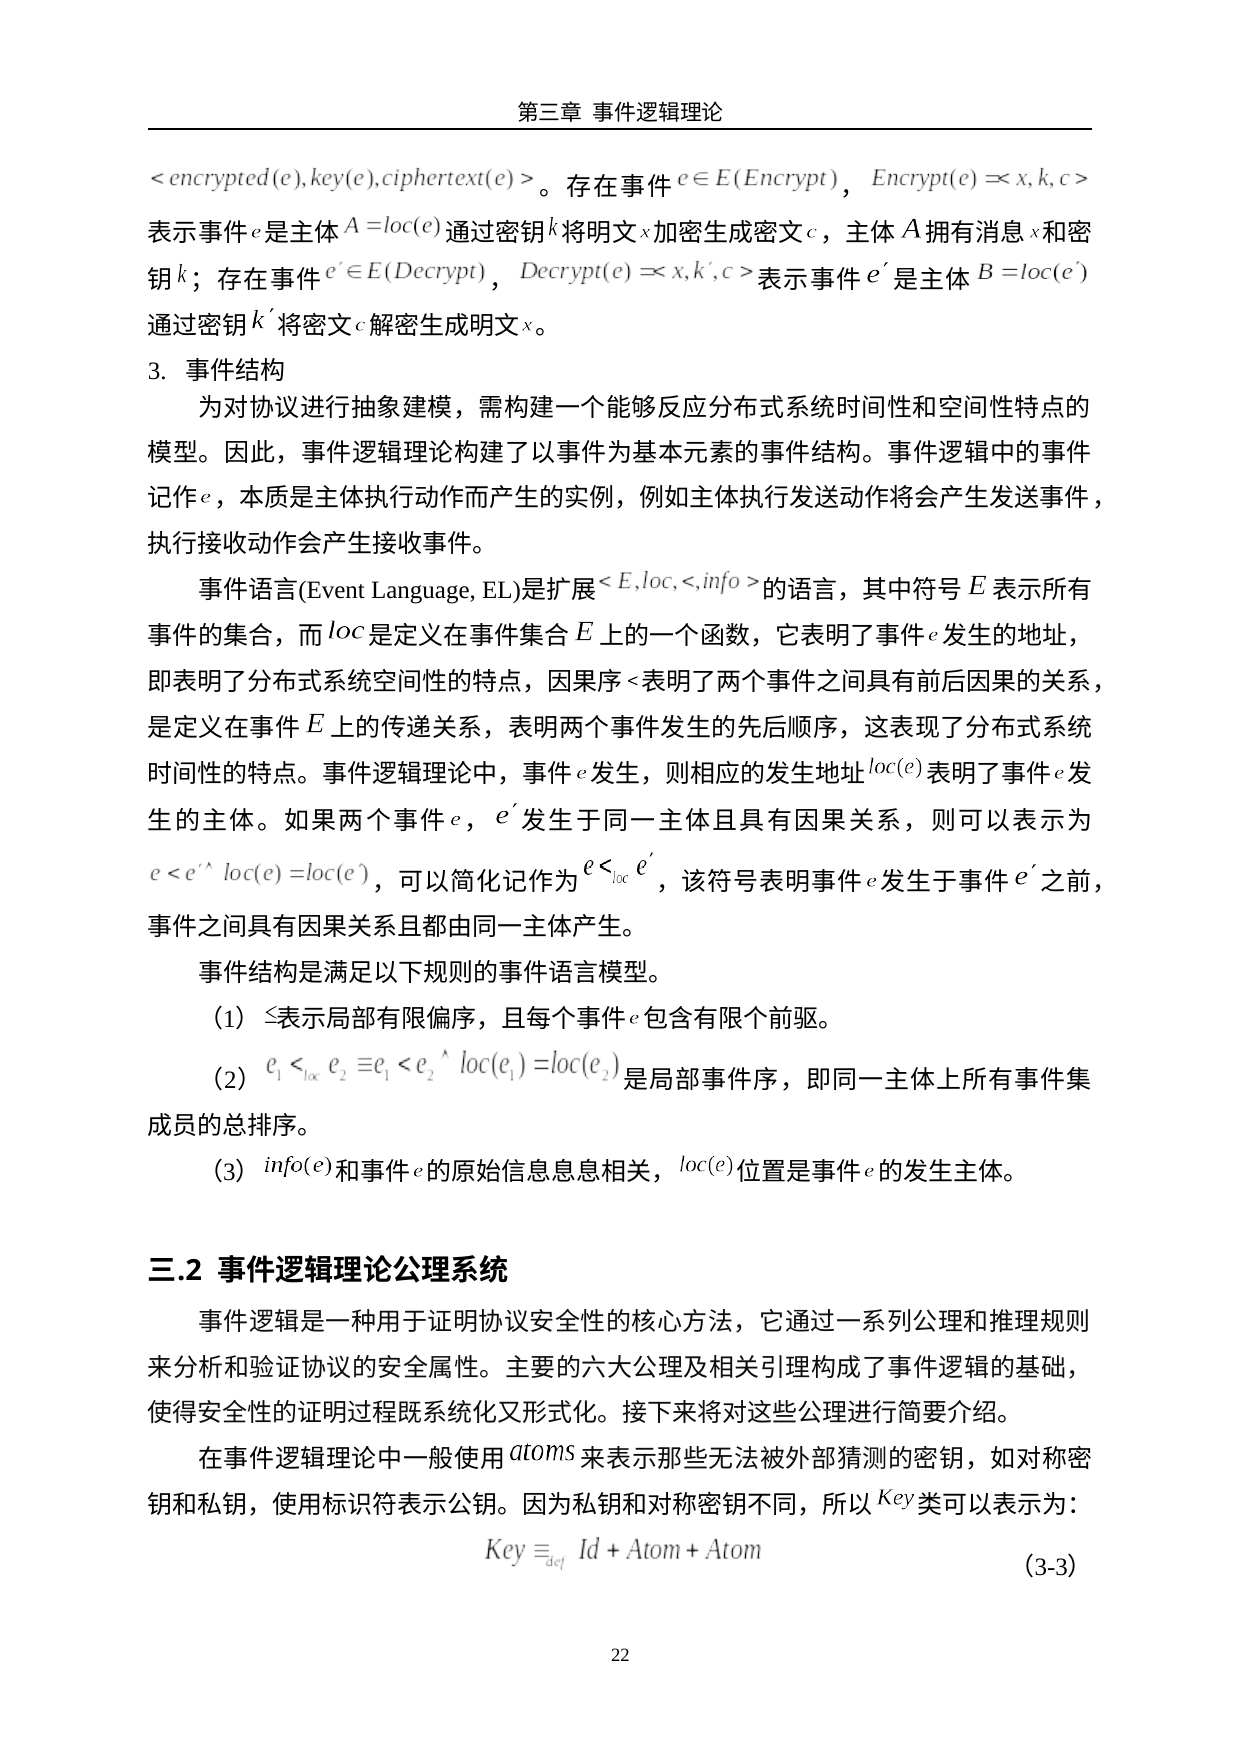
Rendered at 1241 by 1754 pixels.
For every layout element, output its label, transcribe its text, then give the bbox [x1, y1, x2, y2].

text （3）和事件的原始信息息息相关，位置是事件的发生主体。 [148, 1150, 1092, 1188]
text 事件语言(Event Language, EL)是扩展的语言，其中符号表示所有事件的集合，而是定义在事件集合上的一个函数，它表明了事件发生的地址，即表明了分布式系统空间性的特点，因果序表明了两个事件之间具有前后因果的关系，是定义在事件上的传递关系，表明两个事件发生的先后顺序，这表现了分布式系统时间性的特点。事件逻辑理论中，事件发生，则相应的发生地址表明了事件发生的主体。如果两个事件，发生于同一主体且具有因果关系，则可以表示为，可以简化记作为，该符号表明事件发生于事件之前，事件之间具有因果关系且都由同一主体产生。 [148, 568, 1092, 943]
list （3-3） [185, 1530, 1092, 1583]
list 事件结构 [148, 351, 1092, 387]
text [148, 165, 1092, 342]
text 在事件逻辑理论中一般使用来表示那些无法被外部猜测的密钥，如对称密钥和私钥，使用标识符表示公钥。因为私钥和对称密钥不同，所以类可以表示为： [148, 1438, 1092, 1521]
text 事件结构是满足以下规则的事件语言模型。 [148, 952, 1092, 988]
text （1）表示局部有限偏序，且每个事件包含有限个前驱。 [148, 997, 1092, 1035]
text 为对协议进行抽象建模，需构建一个能够反应分布式系统时间性和空间性特点的模型。因此，事件逻辑理论构建了以事件为基本元素的事件结构。事件逻辑中的事件记作，本质是主体执行动作而产生的实例，例如主体执行发送动作将会产生发送事件，执行接收动作会产生接收事件。 [148, 387, 1092, 559]
text 事件逻辑是一种用于证明协议安全性的核心方法，它通过一系列公理和推理规则来分析和验证协议的安全属性。主要的六大公理及相关引理构成了事件逻辑的基础，使得安全性的证明过程既系统化又形式化。接下来将对这些公理进行简要介绍。 [148, 1383, 1092, 1428]
text 事件逻辑是一种用于证明协议安全性的核心方法，它通过一系列公理和推理规则来分析和验证协议的安全属性。主要的六大公理及相关引理构成了事件逻辑的基础，使得安全性的证明过程既系统化又形式化。接下来将对这些公理进行简要介绍。 [148, 1302, 1092, 1347]
text （2）是局部事件序，即同一主体上所有事件集成员的总排序。 [148, 1044, 1092, 1141]
subtitle 事件逻辑理论公理系统 [148, 1247, 1092, 1289]
